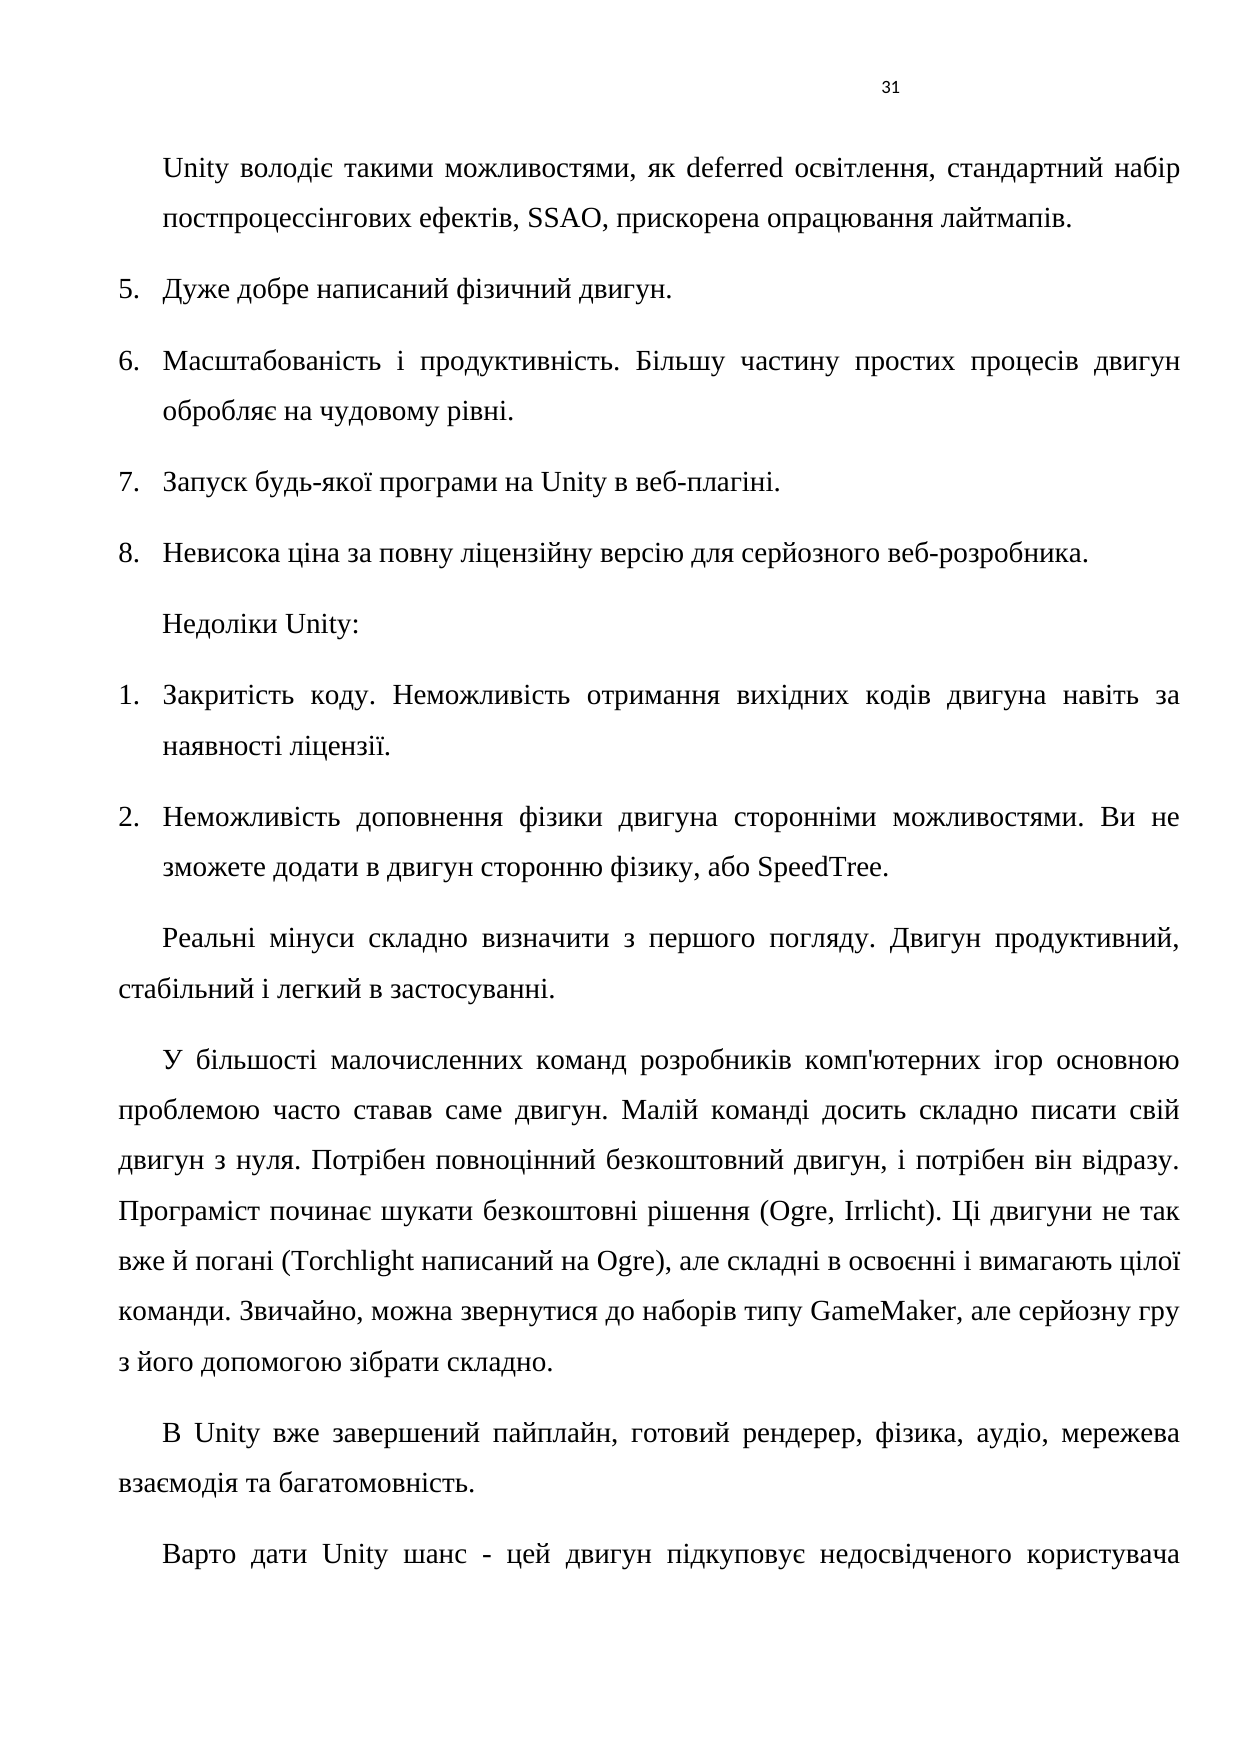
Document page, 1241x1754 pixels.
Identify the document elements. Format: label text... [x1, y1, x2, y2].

list У більшості малочисленних команд розробників комп'ютерних ігор основною проблемою часто ставав саме двигун. Малій команді досить складно писати свій двигун з нуля. Потрібен повноцінний безкоштовний двигун, і потрібен він відразу. Програміст починає шукати безкоштовні рішення (Ogre, Irrlicht). Ці двигуни не так вже й погані (Torchlight написаний на Ogre), але складні в освоєнні і вимагають цілої команди. Звичайно, можна звернутися до наборів типу GameMaker, але серйозну гру з його допомогою зібрати складно. [118, 1042, 1181, 1377]
list Закритість коду. Неможливість отримання вихідних кодів двигуна навіть за наявності ліцензії. [118, 677, 1181, 761]
list Недоліки Unity: [118, 606, 1181, 640]
list Варто дати Unity шанс - цей двигун підкуповує недосвідченого користувача своєю зручністю, гнучкістю, можливостями і швидкістю розробки. [118, 1536, 1181, 1570]
list Дуже добре написаний фізичний двигун. [118, 271, 1181, 305]
list В Unity вже завершений пайплайн, готовий рендерер, фізика, аудіо, мережева взаємодія та багатомовність. [118, 1415, 1181, 1499]
list Реальні мінуси складно визначити з першого погляду. Двигун продуктивний, стабільний і легкий в застосуванні. [118, 920, 1181, 1004]
list Неможливість доповнення фізики двигуна сторонніми можливостями. Ви не зможете додати в двигун сторонню фізику, або SpeedTree. [118, 799, 1181, 883]
list Масштабованість і продуктивність. Більшу частину простих процесів двигун обробляє на чудовому рівні. [118, 343, 1181, 426]
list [118, 150, 1181, 234]
list Невисока ціна за повну ліцензійну версію для серйозного веб-розробника. [118, 535, 1181, 569]
list Запуск будь-якої програми на Unity в веб-плагіні. [118, 464, 1181, 498]
